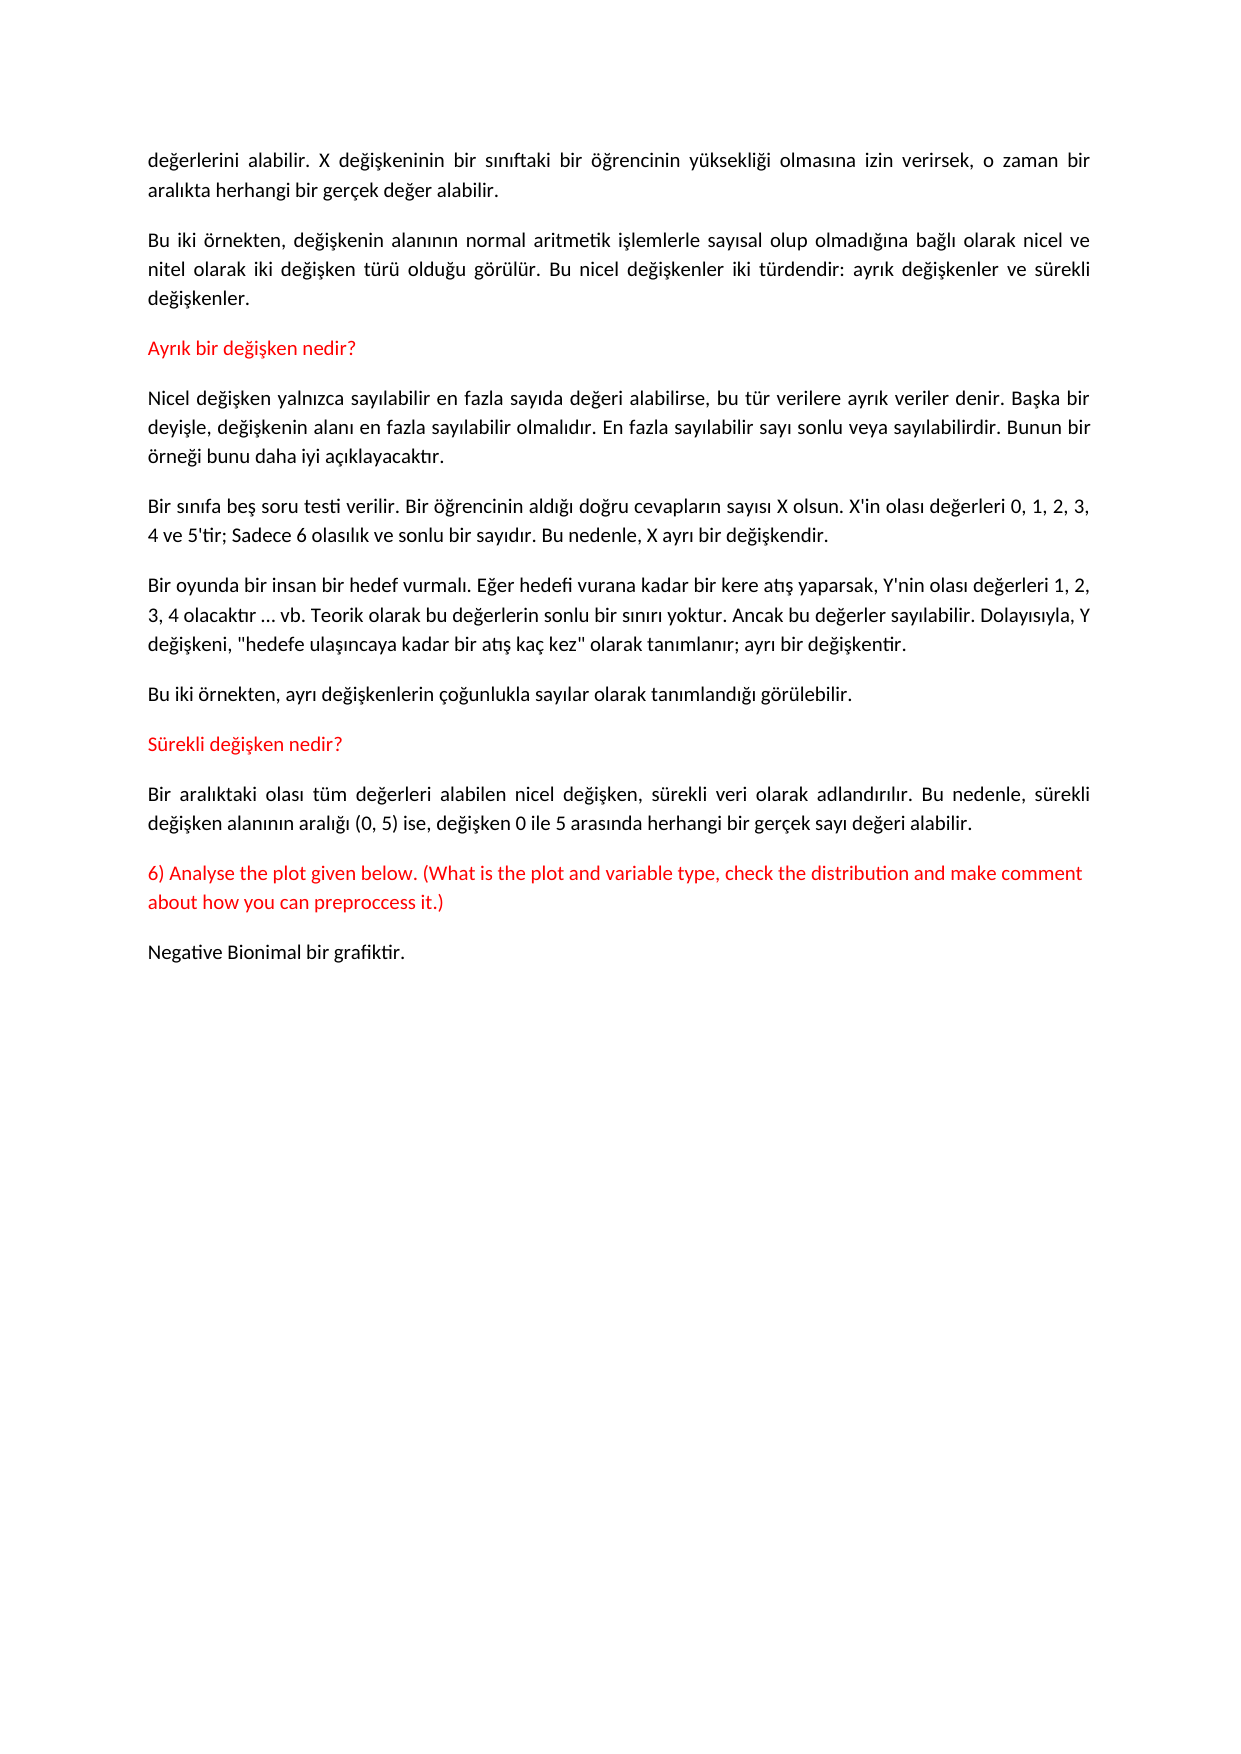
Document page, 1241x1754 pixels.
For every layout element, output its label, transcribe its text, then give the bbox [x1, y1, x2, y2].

text Bu iki örnekten, değişkenin alanının normal aritmetik işlemlerle sayısal olup olmadığına bağlı olarak nicel ve nitel olarak iki değişken türü olduğu görülür. Bu nicel değişkenler iki türdendir: ayrık değişkenler ve sürekli değişkenler. [148, 227, 1093, 311]
text 6) Analyse the plot given below. (What is the plot and variable type, check the distribution and make comment about how you can preproccess it.) [148, 860, 1093, 915]
text Bu iki örnekten, ayrı değişkenlerin çoğunlukla sayılar olarak tanımlandığı görülebilir. [148, 681, 1093, 706]
text Negative Bionimal bir grafiktir. [148, 939, 1093, 965]
text Nicel değişken yalnızca sayılabilir en fazla sayıda değeri alabilirse, bu tür verilere ayrık veriler denir. Başka bir deyişle, değişkenin alanı en fazla sayılabilir olmalıdır. En fazla sayılabilir sayı sonlu veya sayılabilirdir. Bunun bir örneği bunu daha iyi açıklayacaktır. [148, 385, 1093, 469]
text Ayrık bir değişken nedir? [148, 335, 1093, 361]
text Sürekli değişken nedir? [148, 731, 1093, 756]
text Bir oyunda bir insan bir hedef vurmalı. Eğer hedefi vurana kadar bir kere atış yaparsak, Y'nin olası değerleri 1, 2, 3, 4 olacaktır … vb. Teorik olarak bu değerlerin sonlu bir sınırı yoktur. Ancak bu değerler sayılabilir. Dolayısıyla, Y değişkeni, "hedefe ulaşıncaya kadar bir atış kaç kez" olarak tanımlanır; ayrı bir değişkentir. [148, 573, 1093, 656]
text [148, 148, 1093, 202]
text Bir sınıfa beş soru testi verilir. Bir öğrencinin aldığı doğru cevapların sayısı X olsun. X'in olası değerleri 0, 1, 2, 3, 4 ve 5'tir; Sadece 6 olasılık ve sonlu bir sayıdır. Bu nedenle, X ayrı bir değişkendir. [148, 493, 1093, 548]
text Bir aralıktaki olası tüm değerleri alabilen nicel değişken, sürekli veri olarak adlandırılır. Bu nedenle, sürekli değişken alanının aralığı (0, 5) ise, değişken 0 ile 5 arasında herhangi bir gerçek sayı değeri alabilir. [148, 781, 1093, 836]
